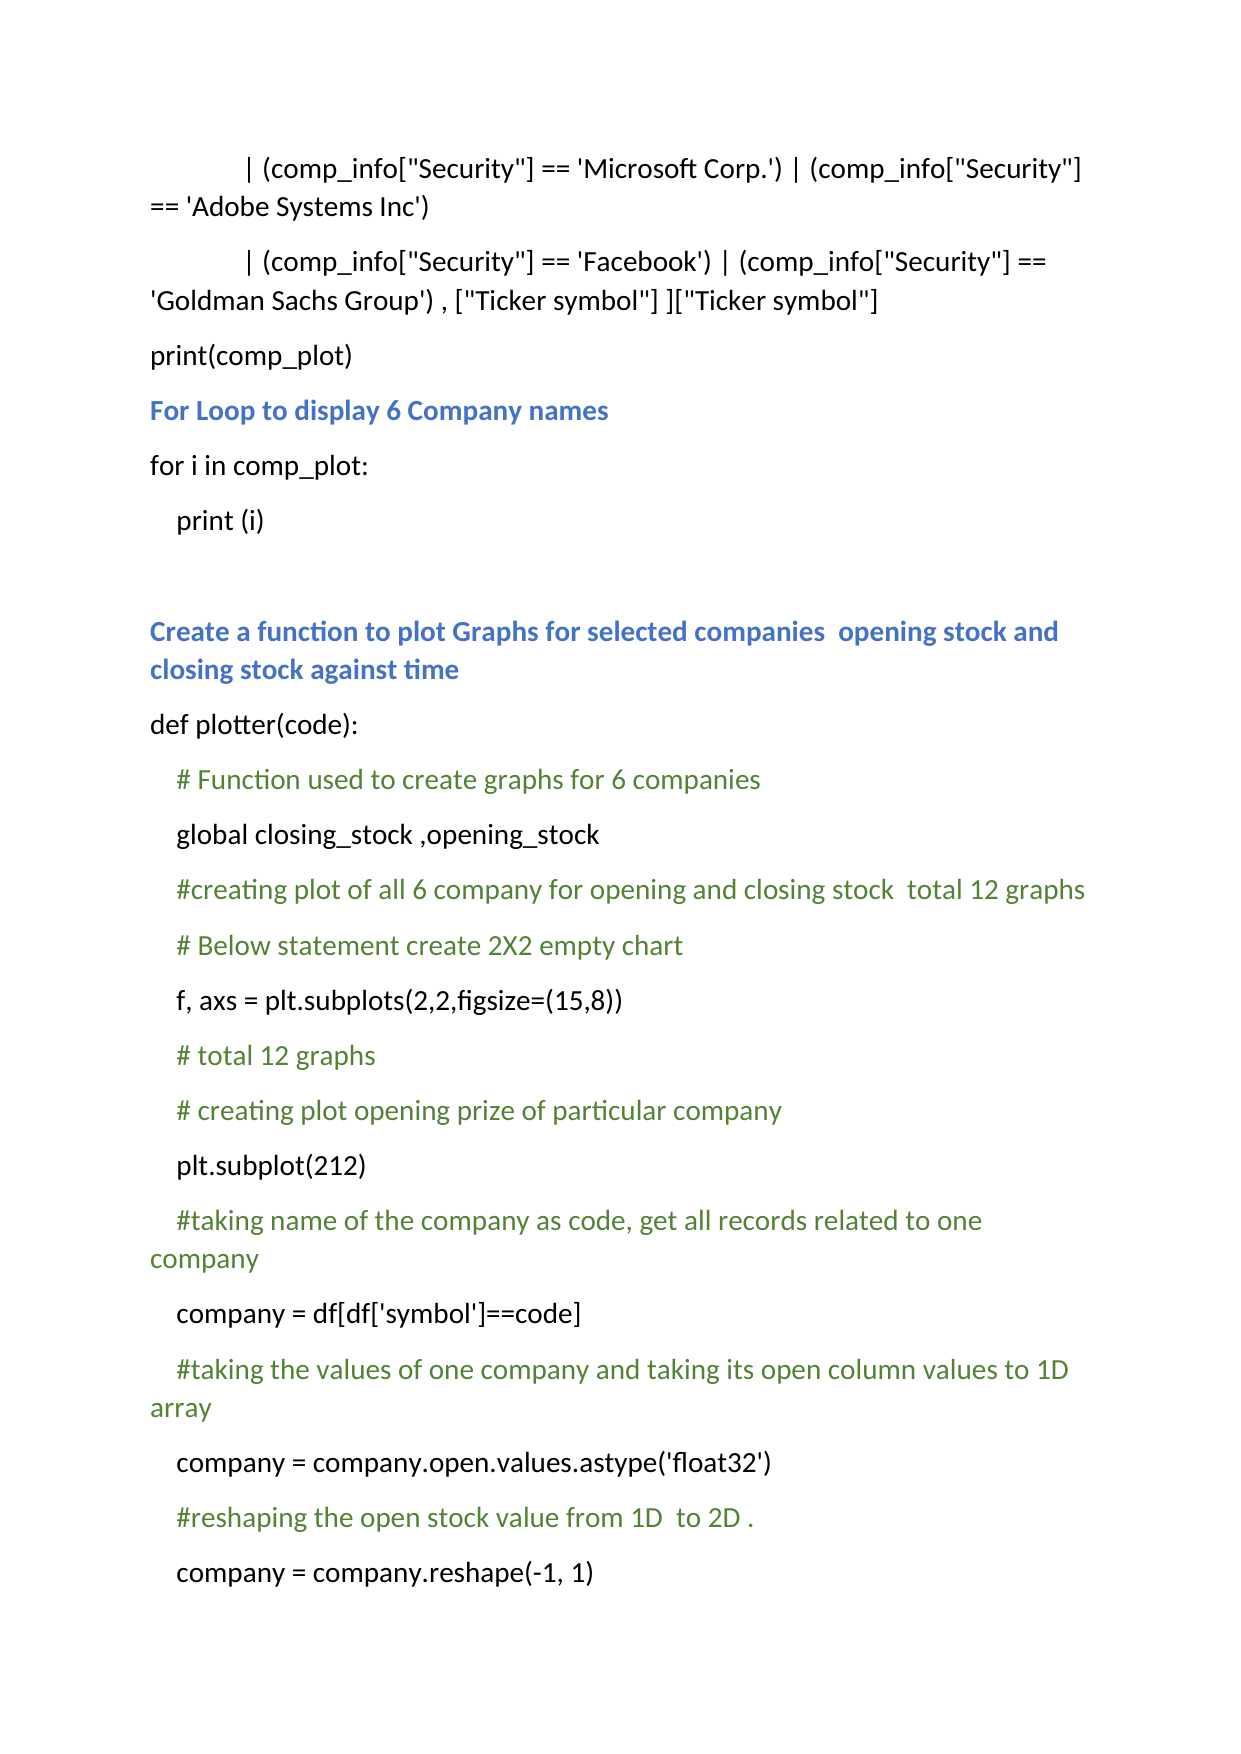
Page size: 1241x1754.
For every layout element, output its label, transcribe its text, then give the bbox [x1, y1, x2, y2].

text #creating plot of all 6 company for opening and closing stock total 12 graphs [150, 871, 1090, 907]
text print(comp_plot) [150, 337, 1090, 373]
text plt.subplot(212) [150, 1147, 1090, 1183]
text # Function used to create graphs for 6 companies [150, 761, 1090, 797]
text print (i) [150, 502, 1090, 538]
text Create a function to plot Graphs for selected companies opening stock and closing stock against time [150, 613, 1090, 687]
text f, axs = plt.subplots(2,2,figsize=(15,8)) [150, 982, 1090, 1017]
text For Loop to display 6 Company names [150, 392, 1090, 428]
text def plotter(code): [150, 706, 1090, 742]
text # creating plot opening prize of particular company [150, 1092, 1090, 1127]
text #taking name of the company as code, get all records related to one company [150, 1202, 1090, 1276]
text | (comp_info["Security"] == 'Facebook') | (comp_info["Security"] == 'Goldman Sachs Group') , ["Ticker symbol"] ]["Ticker symbol"] [150, 243, 1090, 318]
text # Below statement create 2X2 empty chart [150, 927, 1090, 962]
text for i in comp_plot: [150, 447, 1090, 483]
text company = company.reshape(-1, 1) [150, 1554, 1090, 1590]
text #taking the values of one company and taking its open column values to 1D array [150, 1351, 1090, 1425]
text #reshaping the open stock value from 1D to 2D . [150, 1499, 1090, 1535]
text company = df[df['symbol']==code] [150, 1296, 1090, 1331]
text # total 12 graphs [150, 1037, 1090, 1072]
text | (comp_info["Security"] == 'Microsoft Corp.') | (comp_info["Security"] == 'Adobe Systems Inc') [150, 150, 1090, 224]
text company = company.open.values.astype('float32') [150, 1444, 1090, 1480]
text global closing_stock ,opening_stock [150, 816, 1090, 852]
